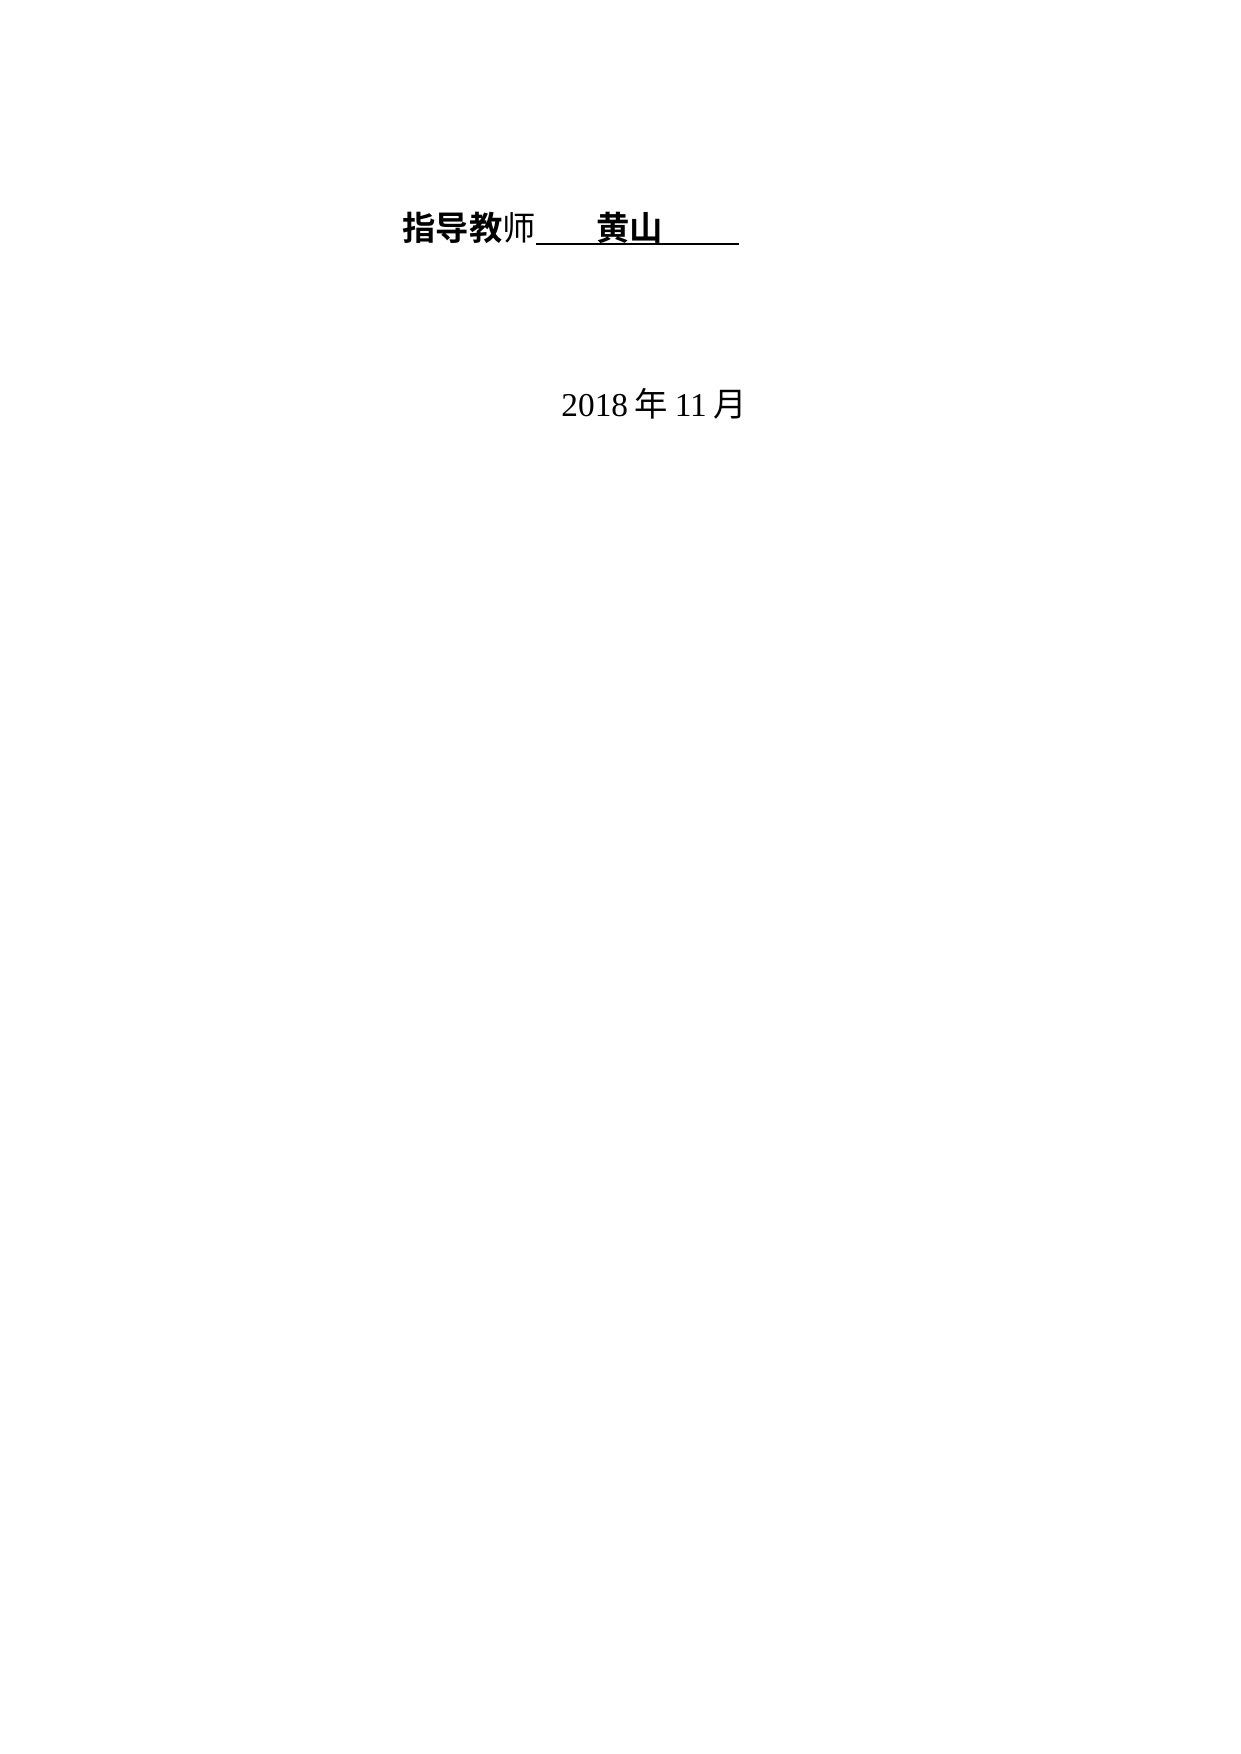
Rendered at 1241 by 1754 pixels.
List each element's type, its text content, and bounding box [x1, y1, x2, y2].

text 指导教师 黄山 [177, 193, 1122, 258]
text 2018年11月 [177, 370, 1122, 435]
